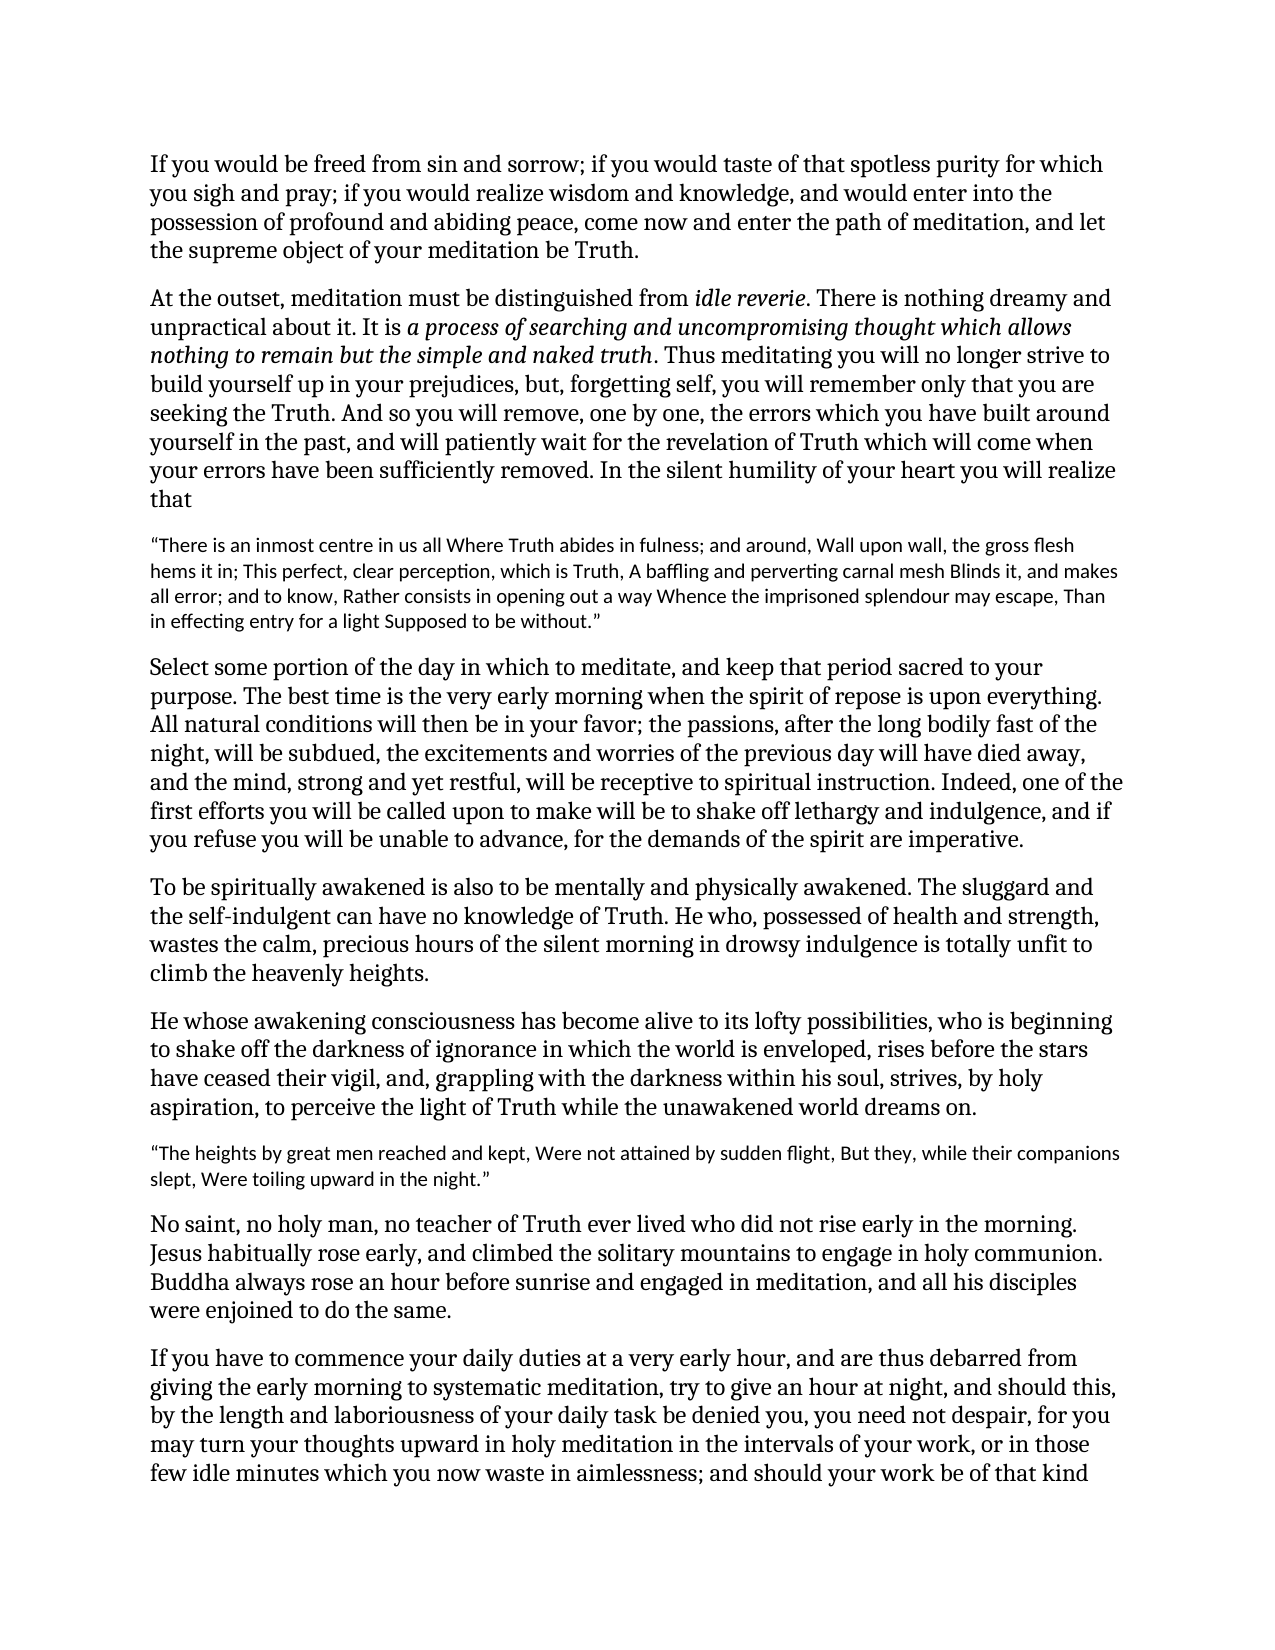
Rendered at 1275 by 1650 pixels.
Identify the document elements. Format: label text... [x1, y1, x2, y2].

text He whose awakening consciousness has become alive to its lofty possibilities, who is beginning to shake off the darkness of ignorance in which the world is enveloped, rises before the stars have ceased their vigil, and, grappling with the darkness within his soul, strives, by holy aspiration, to perceive the light of Truth while the unawakened world dreams on. [150, 1007, 1125, 1122]
text Select some portion of the day in which to meditate, and keep that period sacred to your purpose. The best time is the very early morning when the spirit of repose is upon everything. All natural conditions will then be in your favor; the passions, after the long bodily fast of the night, will be subdued, the excitements and worries of the previous day will have died away, and the mind, strong and yet restful, will be receptive to spiritual instruction. Indeed, one of the first efforts you will be called upon to make will be to shake off lethargy and indulgence, and if you refuse you will be unable to advance, for the demands of the spirit are imperative. [150, 653, 1125, 854]
text To be spiritually awakened is also to be mentally and physically awakened. The sluggard and the self-indulgent can have no knowledge of Truth. He who, possessed of health and strength, wastes the calm, precious hours of the silent morning in drowsy indulgence is totally unfit to climb the heavenly heights. [150, 873, 1125, 988]
text No saint, no holy man, no teacher of Truth ever lived who did not rise early in the morning. Jesus habitually rose early, and climbed the solitary mountains to engage in holy communion. Buddha always rose an hour before sunrise and engaged in meditation, and all his disciples were enjoined to do the same. [150, 1210, 1125, 1325]
text If you would be freed from sin and sorrow; if you would taste of that spotless purity for which you sigh and pray; if you would realize wisdom and knowledge, and would enter into the possession of profound and abiding peace, come now and enter the path of meditation, and let the supreme object of your meditation be Truth. [150, 150, 1125, 265]
text “There is an inmost centre in us all Where Truth abides in fulness; and around, Wall upon wall, the gross flesh hems it in; This perfect, clear perception, which is Truth, A baffling and perverting carnal mesh Blinds it, and makes all error; and to know, Rather consists in opening out a way Whence the imprisoned splendour may escape, Than in effecting entry for a light Supposed to be without.” [150, 532, 1125, 634]
text At the outset, meditation must be distinguished from idle reverie. There is nothing dreamy and unpractical about it. It is a process of searching and uncompromising thought which allows nothing to remain but the simple and naked truth. Thus meditating you will no longer strive to build yourself up in your prejudices, but, forgetting self, you will remember only that you are seeking the Truth. And so you will remove, one by one, the errors which you have built around yourself in the past, and will patiently wait for the revelation of Truth which will come when your errors have been sufficiently removed. In the silent humility of your heart you will realize that [150, 284, 1125, 514]
text “The heights by great men reached and kept, Were not attained by sudden flight, But they, while their companions slept, Were toiling upward in the night.” [150, 1140, 1125, 1191]
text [150, 1344, 1125, 1487]
